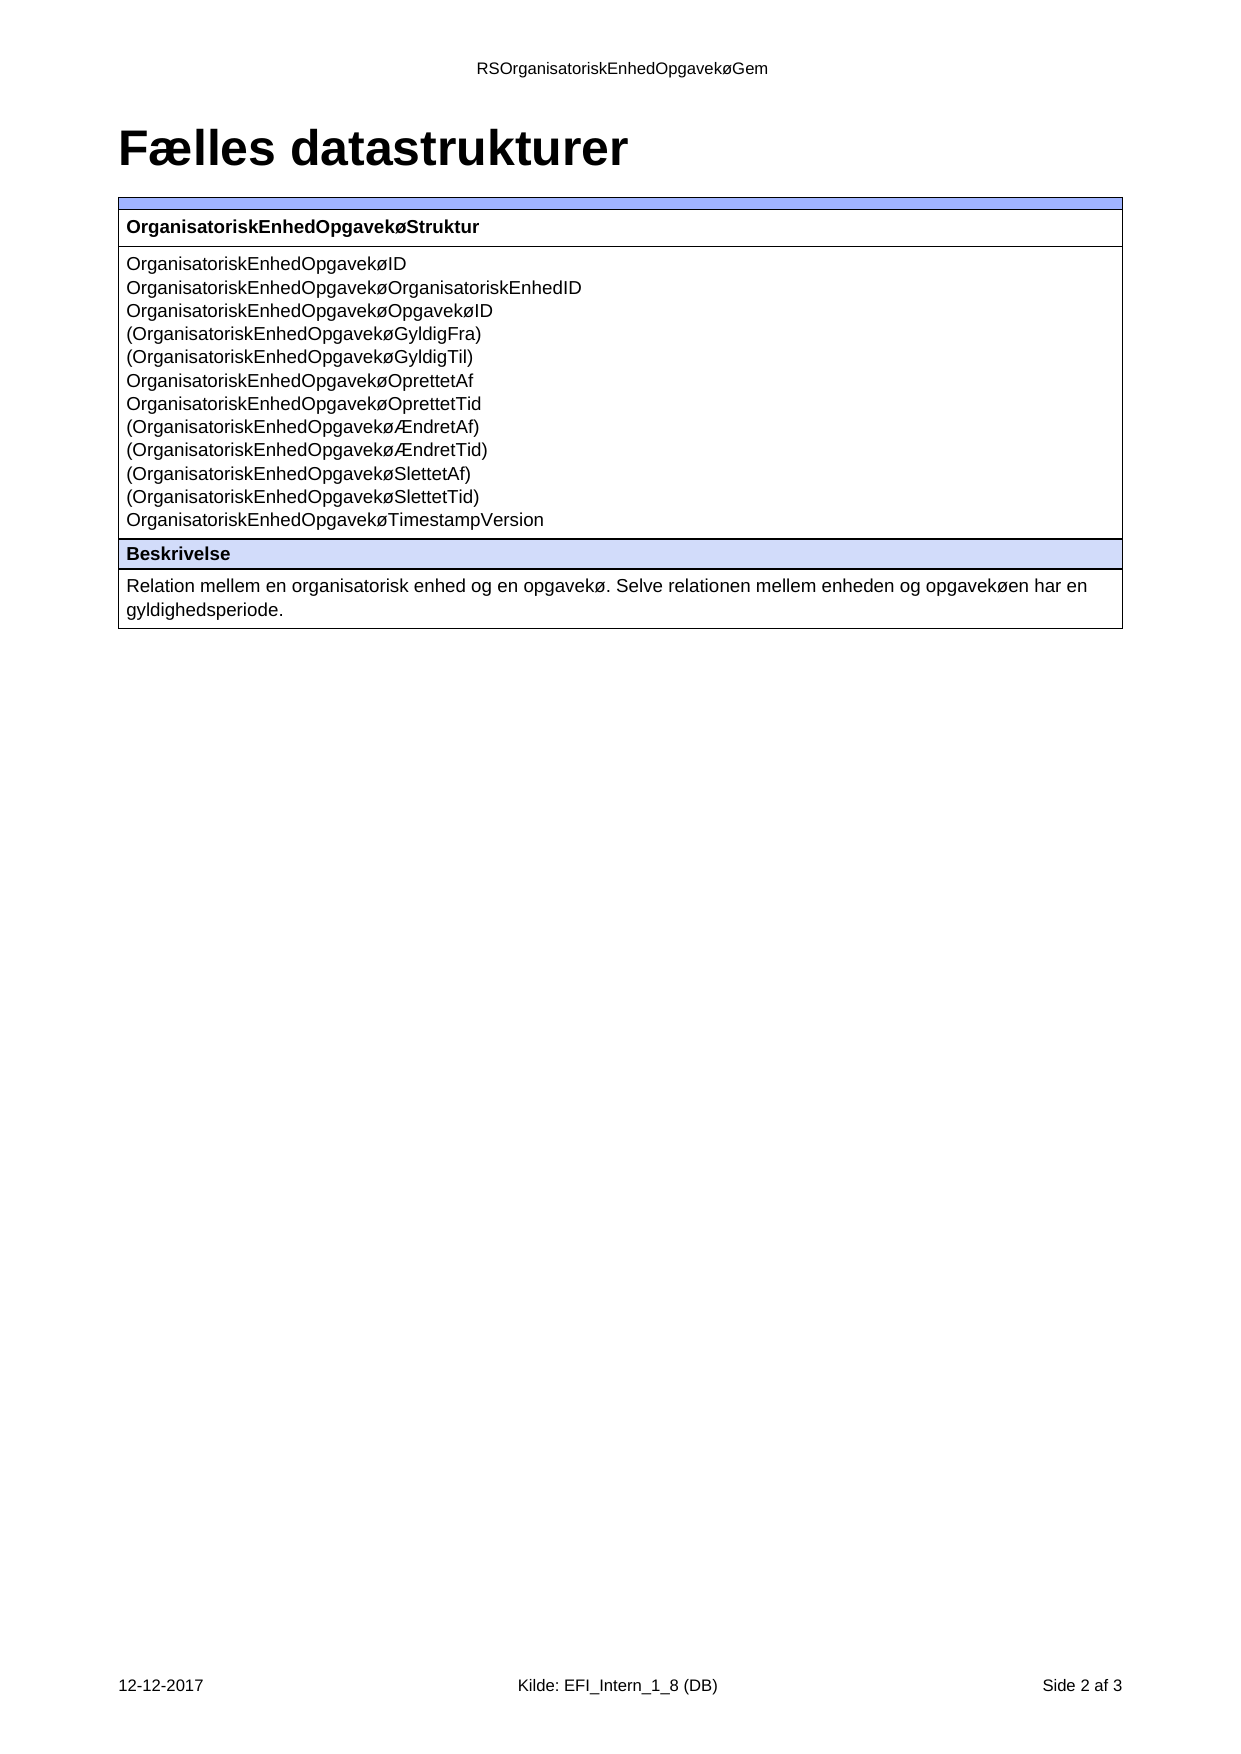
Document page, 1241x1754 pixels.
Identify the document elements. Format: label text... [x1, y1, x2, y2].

table_cell OrganisatoriskEnhedOpgavekøID OrganisatoriskEnhedOpgavekøOrganisatoriskEnhedID OrganisatoriskEnhedOpgavekøOpgavekøID (OrganisatoriskEnhedOpgavekøGyldigFra) (OrganisatoriskEnhedOpgavekøGyldigTil) OrganisatoriskEnhedOpgavekøOprettetAf OrganisatoriskEnhedOpgavekøOprettetTid (OrganisatoriskEnhedOpgavekøÆndretAf) (OrganisatoriskEnhedOpgavekøÆndretTid) (OrganisatoriskEnhedOpgavekøSlettetAf) (OrganisatoriskEnhedOpgavekøSlettetTid) OrganisatoriskEnhedOpgavekøTimestampVersion [119, 247, 1122, 538]
table_cell Relation mellem en organisatorisk enhed og en opgavekø. Selve relationen mellem enheden og opgavekøen har en gyldighedsperiode. [119, 570, 1122, 628]
title Fælles datastrukturer [118, 118, 1122, 176]
table_cell OrganisatoriskEnhedOpgavekøStruktur [119, 210, 1122, 246]
table_cell Beskrivelse [119, 540, 1122, 568]
table_header [119, 198, 1122, 209]
